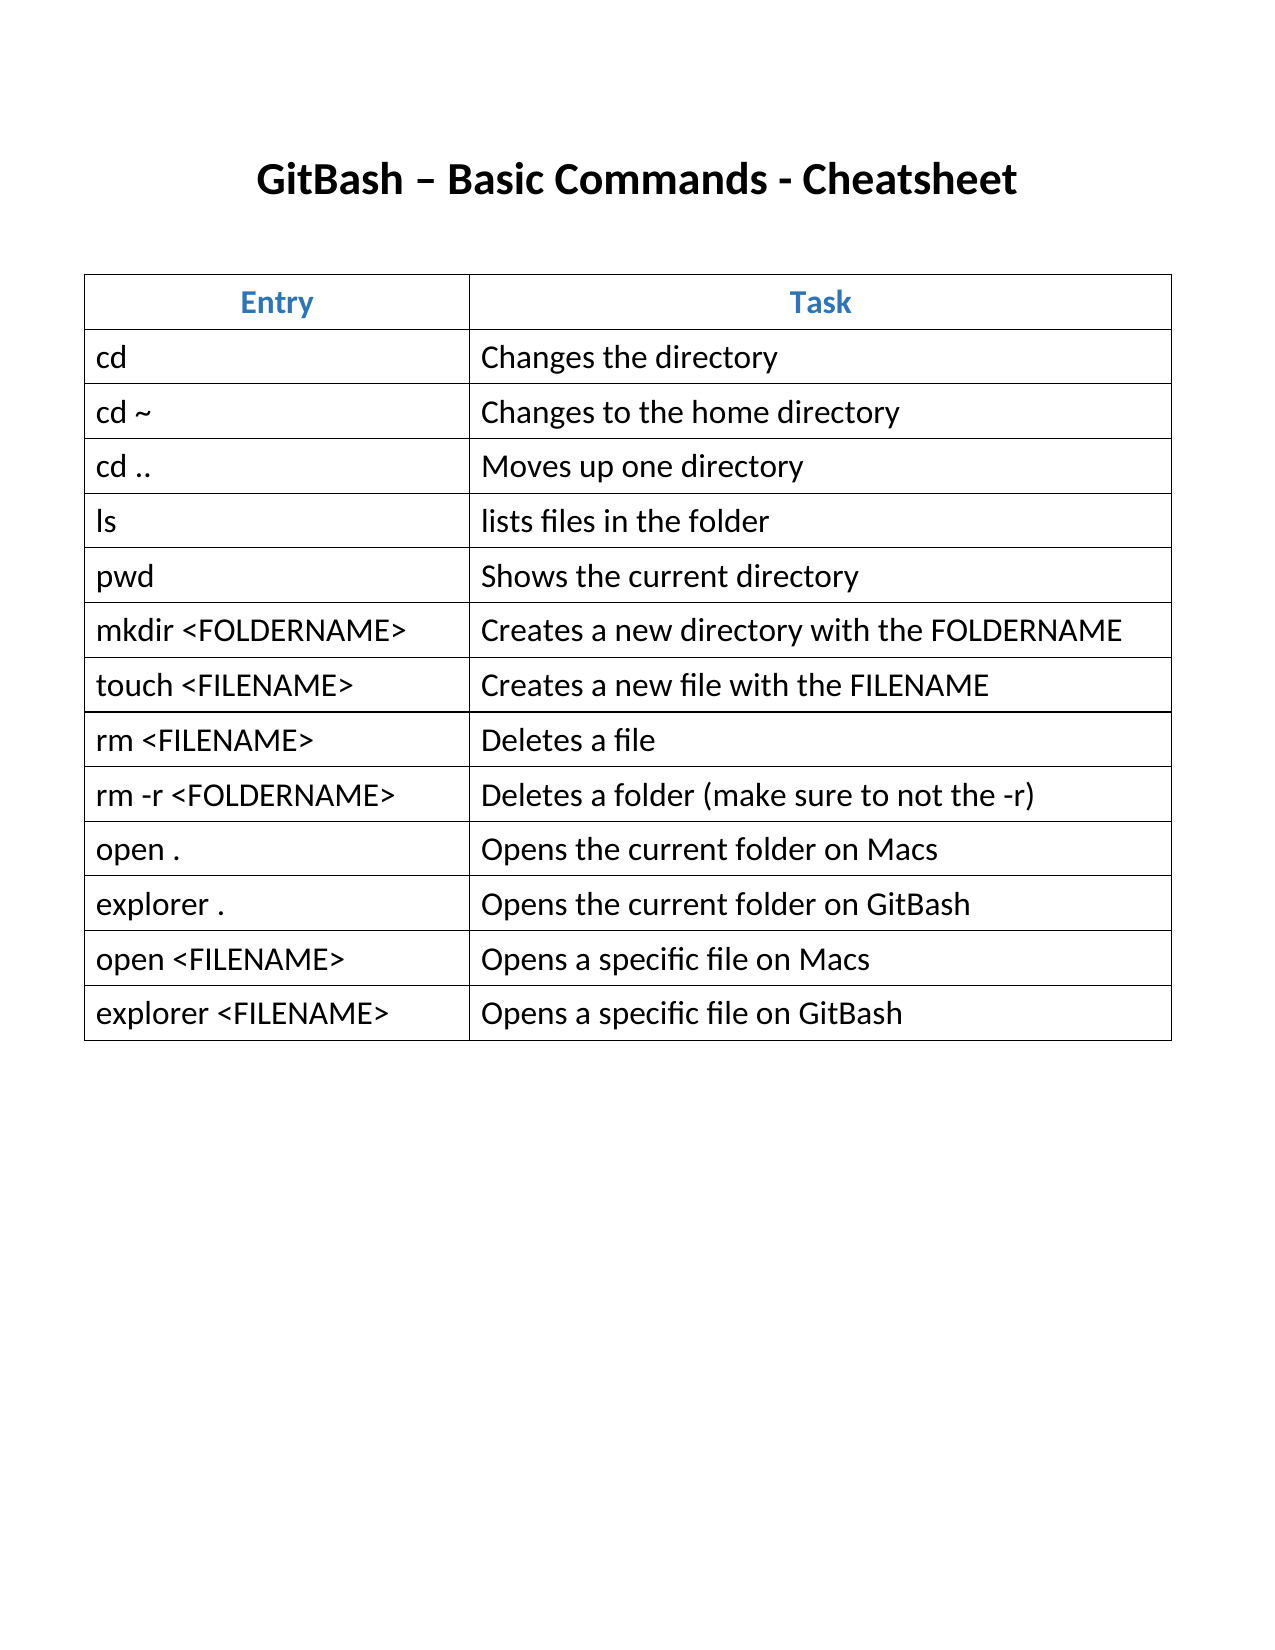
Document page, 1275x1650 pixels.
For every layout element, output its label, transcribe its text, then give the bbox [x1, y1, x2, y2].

table_cell Deletes a file [470, 713, 1171, 766]
table_cell cd ~ [85, 384, 469, 438]
table_cell open . [85, 822, 469, 875]
table_cell Moves up one directory [470, 439, 1171, 493]
table_cell rm -r <FOLDERNAME> [85, 767, 469, 821]
table_cell Opens the current folder on Macs [470, 822, 1171, 875]
table_header Task [470, 275, 1171, 328]
table_cell lists files in the folder [470, 494, 1171, 547]
table_cell Opens a specific file on GitBash [470, 986, 1171, 1039]
table_cell touch <FILENAME> [85, 658, 469, 711]
table_cell explorer . [85, 876, 469, 930]
table_cell Changes the directory [470, 330, 1171, 383]
table_cell Opens the current folder on GitBash [470, 876, 1171, 930]
table_cell Changes to the home directory [470, 384, 1171, 438]
table_cell Shows the current directory [470, 548, 1171, 602]
table_cell cd [85, 330, 469, 383]
table_cell Deletes a folder (make sure to not the -r) [470, 767, 1171, 821]
table_cell Creates a new file with the FILENAME [470, 658, 1171, 711]
table_cell open <FILENAME> [85, 931, 469, 985]
table_cell pwd [85, 548, 469, 602]
table_cell Creates a new directory with the FOLDERNAME [470, 603, 1171, 657]
table_cell Opens a specific file on Macs [470, 931, 1171, 985]
table_cell cd .. [85, 439, 469, 493]
table_header Entry [85, 275, 469, 328]
table_cell explorer <FILENAME> [85, 986, 469, 1039]
text GitBash – Basic Commands - Cheatsheet [37, 150, 1237, 206]
table_cell rm <FILENAME> [85, 713, 469, 766]
table_cell mkdir <FOLDERNAME> [85, 603, 469, 657]
table_cell ls [85, 494, 469, 547]
